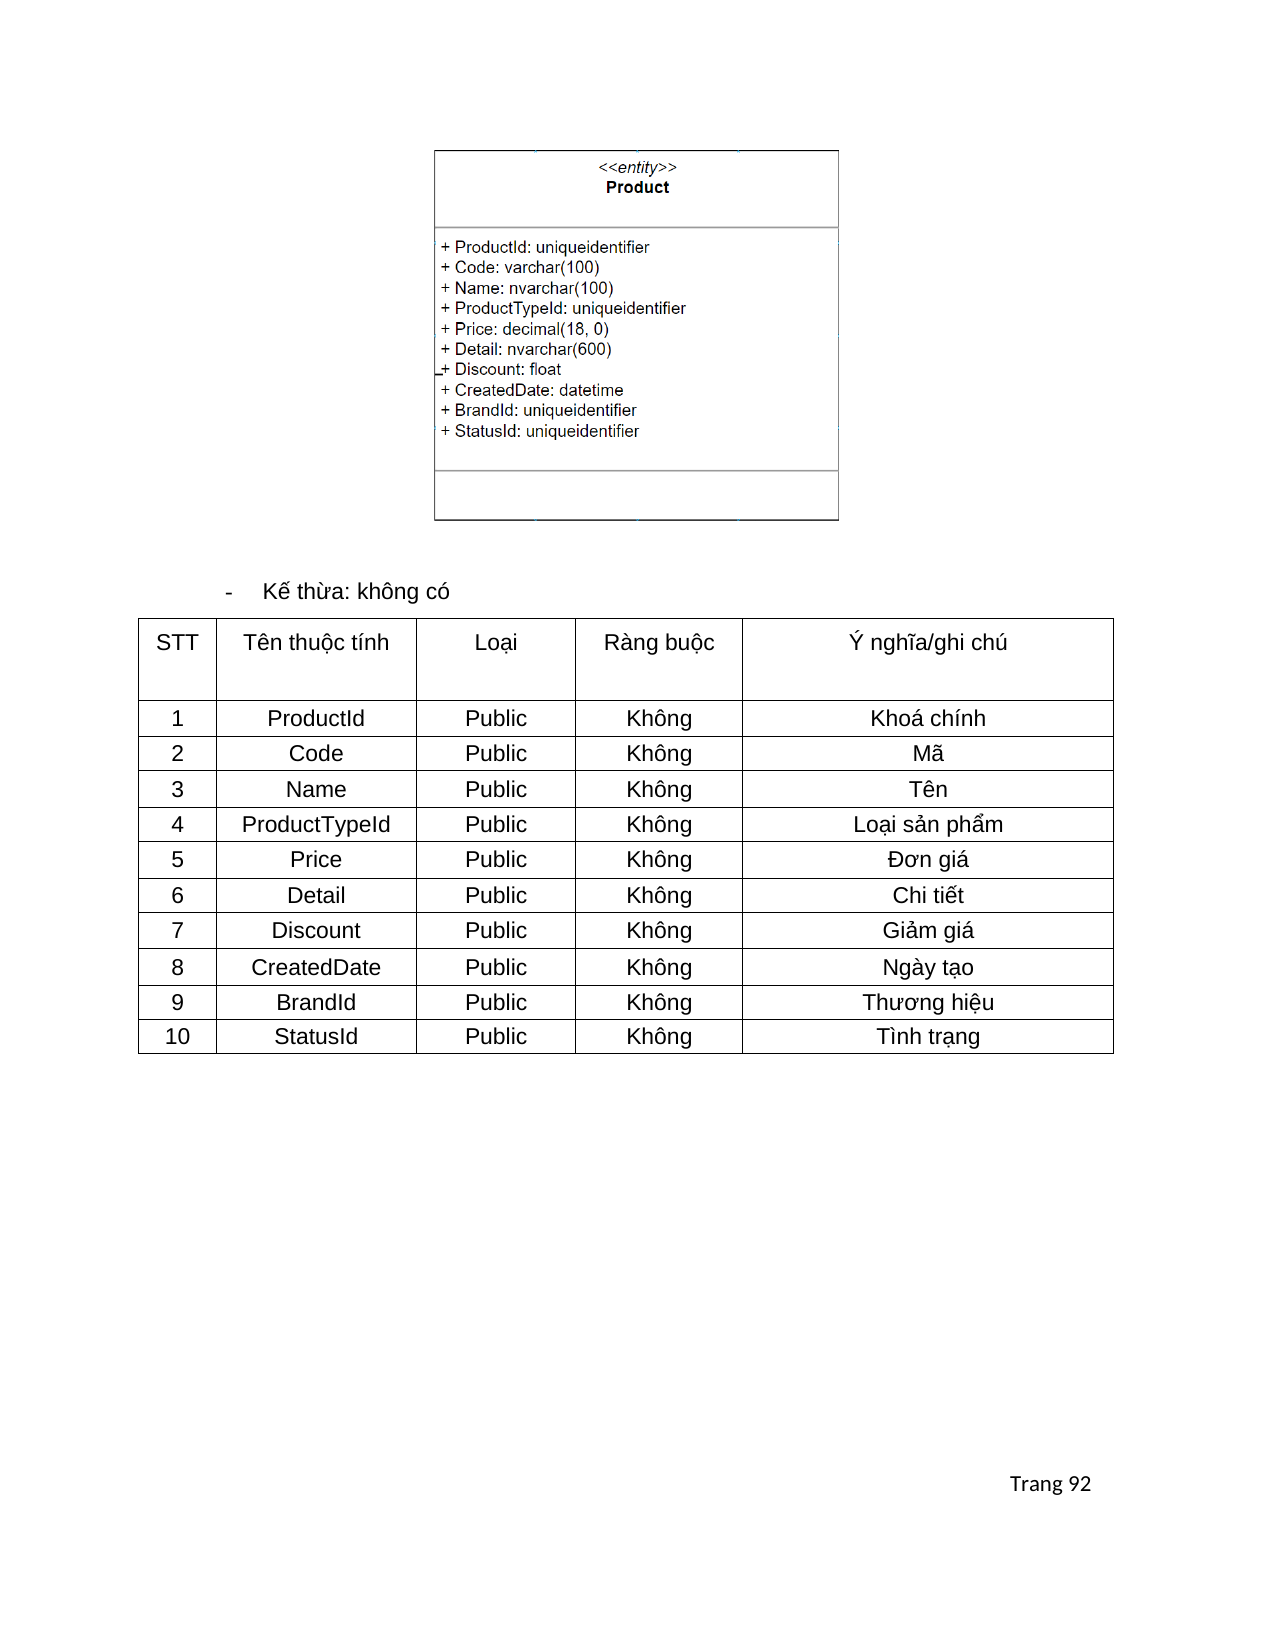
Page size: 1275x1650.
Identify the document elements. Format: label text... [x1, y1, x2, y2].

table_cell Public [417, 879, 575, 912]
table_cell Public [417, 808, 575, 841]
table_cell Không [576, 737, 742, 770]
table_cell Discount [217, 913, 416, 948]
table_cell 10 [139, 1020, 216, 1053]
table_cell Mã [743, 737, 1113, 770]
table_cell StatusId [217, 1020, 416, 1053]
table_cell CreatedDate [217, 949, 416, 984]
table_cell Tên [743, 771, 1113, 807]
table_cell 2 [139, 737, 216, 770]
table_cell Không [576, 986, 742, 1019]
table_cell 7 [139, 913, 216, 948]
table_cell Thương hiệu [743, 986, 1113, 1019]
table_cell Loại sản phẩm [743, 808, 1113, 841]
table_cell Public [417, 737, 575, 770]
table_cell 3 [139, 771, 216, 807]
table_cell Price [217, 842, 416, 877]
table_header STT [139, 619, 216, 699]
table_cell Không [576, 949, 742, 984]
table_cell Public [417, 842, 575, 877]
table_cell Không [576, 771, 742, 807]
table_cell 4 [139, 808, 216, 841]
table_cell Đơn giá [743, 842, 1113, 877]
table_cell Giảm giá [743, 913, 1113, 948]
table_cell Code [217, 737, 416, 770]
table_cell 5 [139, 842, 216, 877]
table_cell BrandId [217, 986, 416, 1019]
table_cell Public [417, 949, 575, 984]
table_cell Không [576, 1020, 742, 1053]
table_cell 9 [139, 986, 216, 1019]
table_cell Không [576, 808, 742, 841]
list Kế thừa: không có [225, 578, 1125, 605]
table_cell 6 [139, 879, 216, 912]
table_cell Public [417, 771, 575, 807]
table_cell Không [576, 701, 742, 736]
table_cell Chi tiết [743, 879, 1113, 912]
table_cell Không [576, 879, 742, 912]
table_cell 8 [139, 949, 216, 984]
table_cell Public [417, 701, 575, 736]
table_cell Public [417, 986, 575, 1019]
table_cell Ngày tạo [743, 949, 1113, 984]
picture [434, 150, 839, 521]
table_cell Tình trạng [743, 1020, 1113, 1053]
table_cell Khoá chính [743, 701, 1113, 736]
table_cell ProductId [217, 701, 416, 736]
table_cell Không [576, 913, 742, 948]
table_cell Không [576, 842, 742, 877]
table_cell Public [417, 913, 575, 948]
table_cell Public [417, 1020, 575, 1053]
table_header Ràng buộc [576, 619, 742, 699]
table_cell 1 [139, 701, 216, 736]
table_cell ProductTypeId [217, 808, 416, 841]
table_cell Detail [217, 879, 416, 912]
table_header Ý nghĩa/ghi chú [743, 619, 1113, 699]
table_cell Name [217, 771, 416, 807]
table_header Loại [417, 619, 575, 699]
table_header Tên thuộc tính [217, 619, 416, 699]
